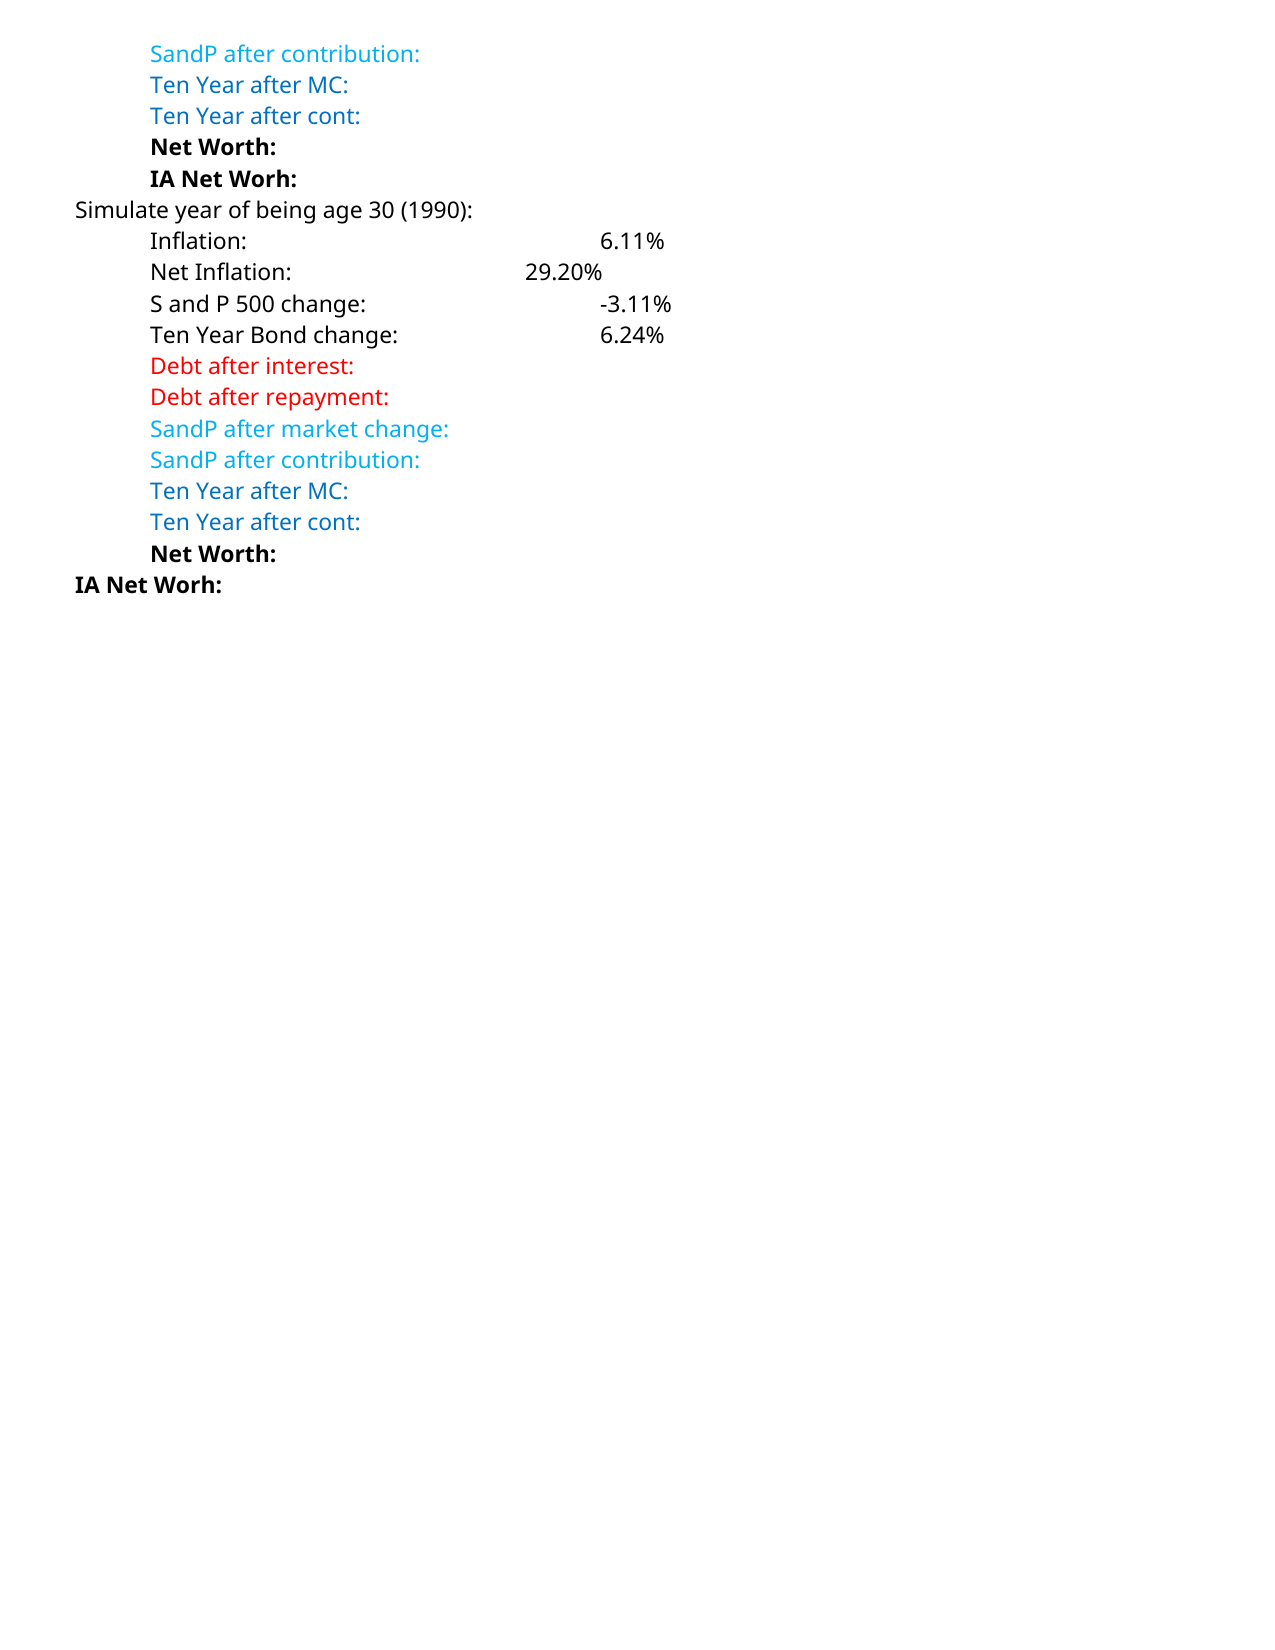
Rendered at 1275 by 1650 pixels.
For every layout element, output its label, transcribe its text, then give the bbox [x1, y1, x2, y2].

text Debt after interest: [75, 350, 1200, 381]
text Ten Year after cont: [75, 506, 1200, 537]
text Debt after repayment: [75, 381, 1200, 412]
text Net Inflation: 29.20% [75, 256, 1200, 287]
text Ten Year Bond change: 6.24% [75, 319, 1200, 350]
text Simulate year of being age 30 (1990): [75, 194, 1200, 225]
text SandP after market change: [75, 412, 1200, 444]
text Inflation: 6.11% [75, 225, 1200, 256]
text Net Worth: [75, 131, 1200, 162]
text IA Net Worh: [75, 569, 1200, 600]
text IA Net Worh: [75, 162, 1200, 194]
text Net Worth: [75, 537, 1200, 569]
text Ten Year after MC: [75, 475, 1200, 506]
text Ten Year after cont: [75, 100, 1200, 131]
text SandP after contribution: [75, 37, 1200, 69]
text SandP after contribution: [75, 444, 1200, 475]
text S and P 500 change: -3.11% [75, 287, 1200, 319]
text Ten Year after MC: [75, 69, 1200, 100]
